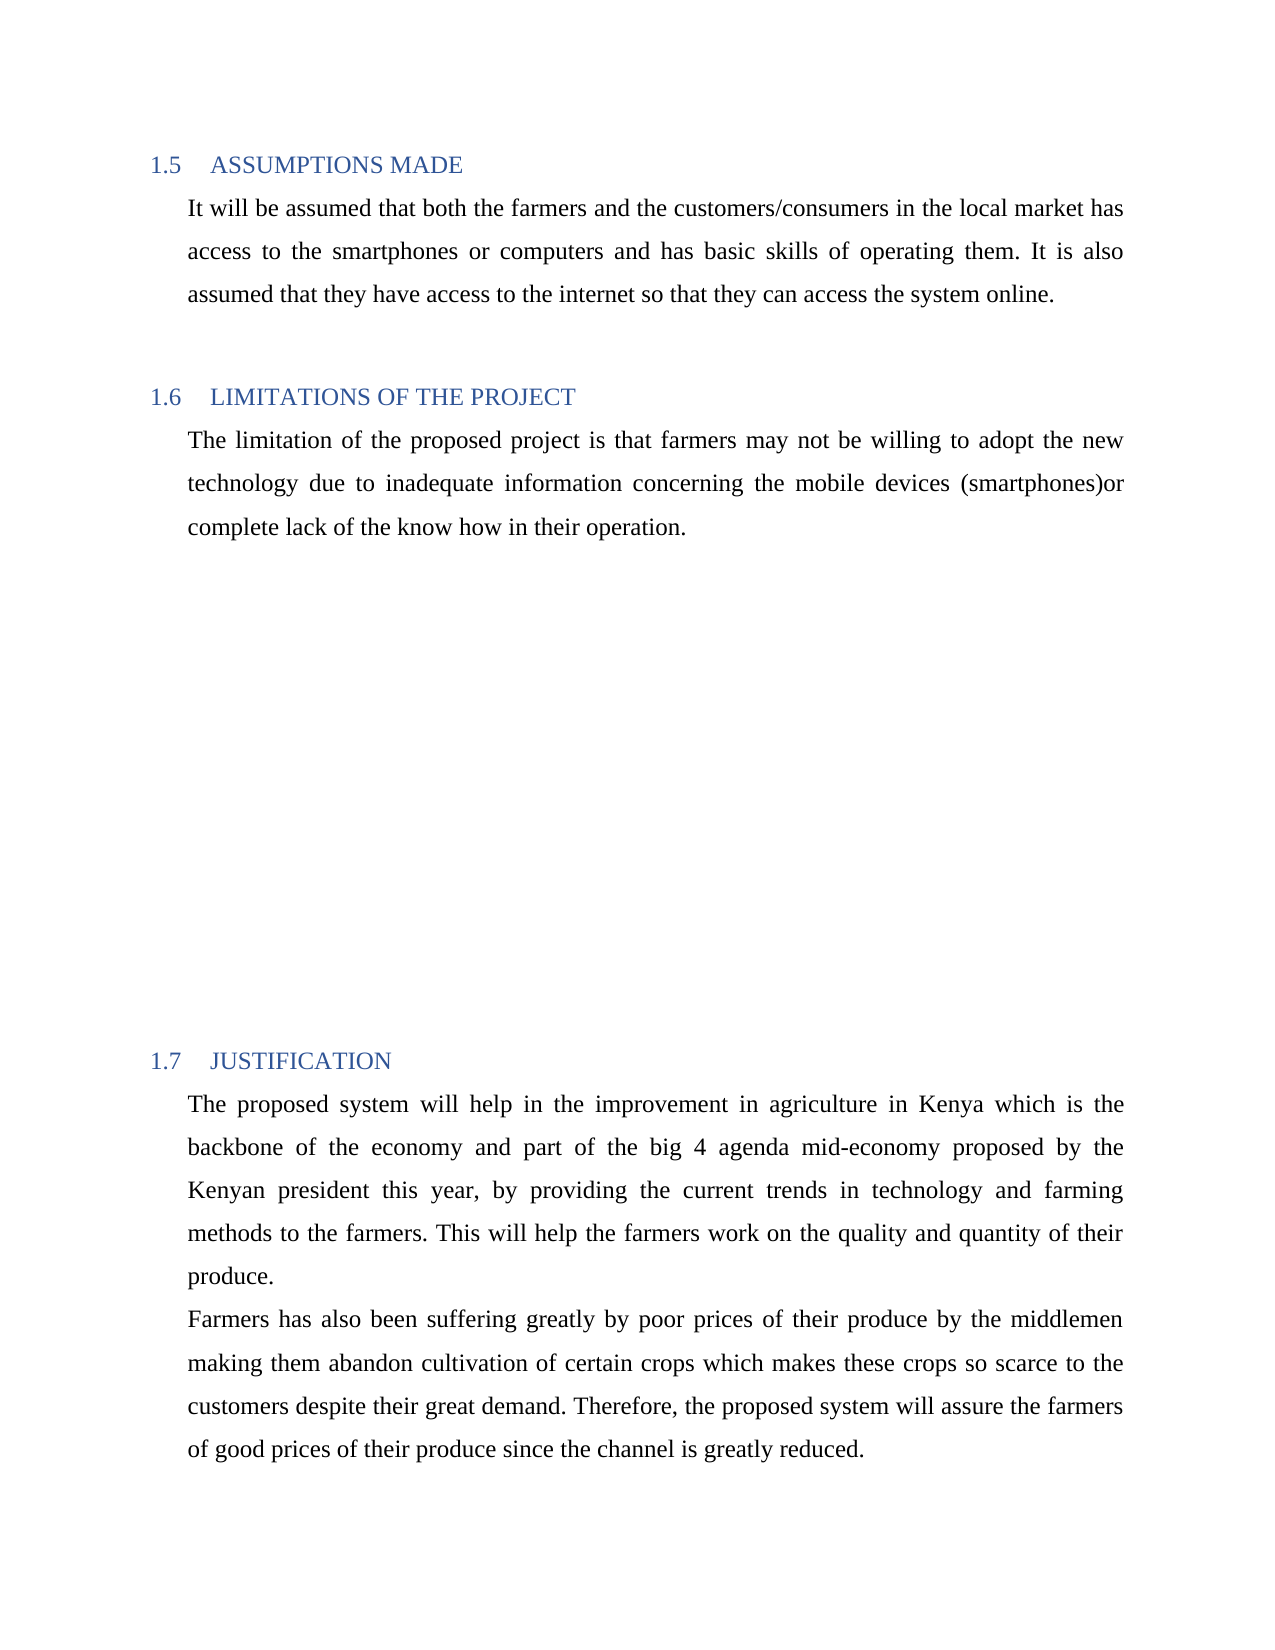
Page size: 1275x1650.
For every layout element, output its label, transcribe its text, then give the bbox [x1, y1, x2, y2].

subtitle ASSUMPTIONS MADE [150, 150, 1125, 179]
list The proposed system will help in the improvement in agriculture in Kenya which is the backbone of the economy and part of the big 4 agenda mid-economy proposed by the Kenyan president this year, by providing the current trends in technology and farming methods to the farmers. This will help the farmers work on the quality and quantity of their produce. [187, 1089, 1125, 1290]
subtitle LIMITATIONS OF THE PROJECT [150, 382, 1125, 411]
list The limitation of the proposed project is that farmers may not be willing to adopt the new technology due to inadequate information concerning the mobile devices (smartphones)or complete lack of the know how in their operation. [187, 425, 1125, 540]
subtitle JUSTIFICATION [150, 1046, 1125, 1074]
list Farmers has also been suffering greatly by poor prices of their produce by the middlemen making them abandon cultivation of certain crops which makes these crops so scarce to the customers despite their great demand. Therefore, the proposed system will assure the farmers of good prices of their produce since the channel is greatly reduced. [187, 1304, 1125, 1463]
list It will be assumed that both the farmers and the customers/consumers in the local market has access to the smartphones or computers and has basic skills of operating them. It is also assumed that they have access to the internet so that they can access the system online. [187, 193, 1125, 308]
